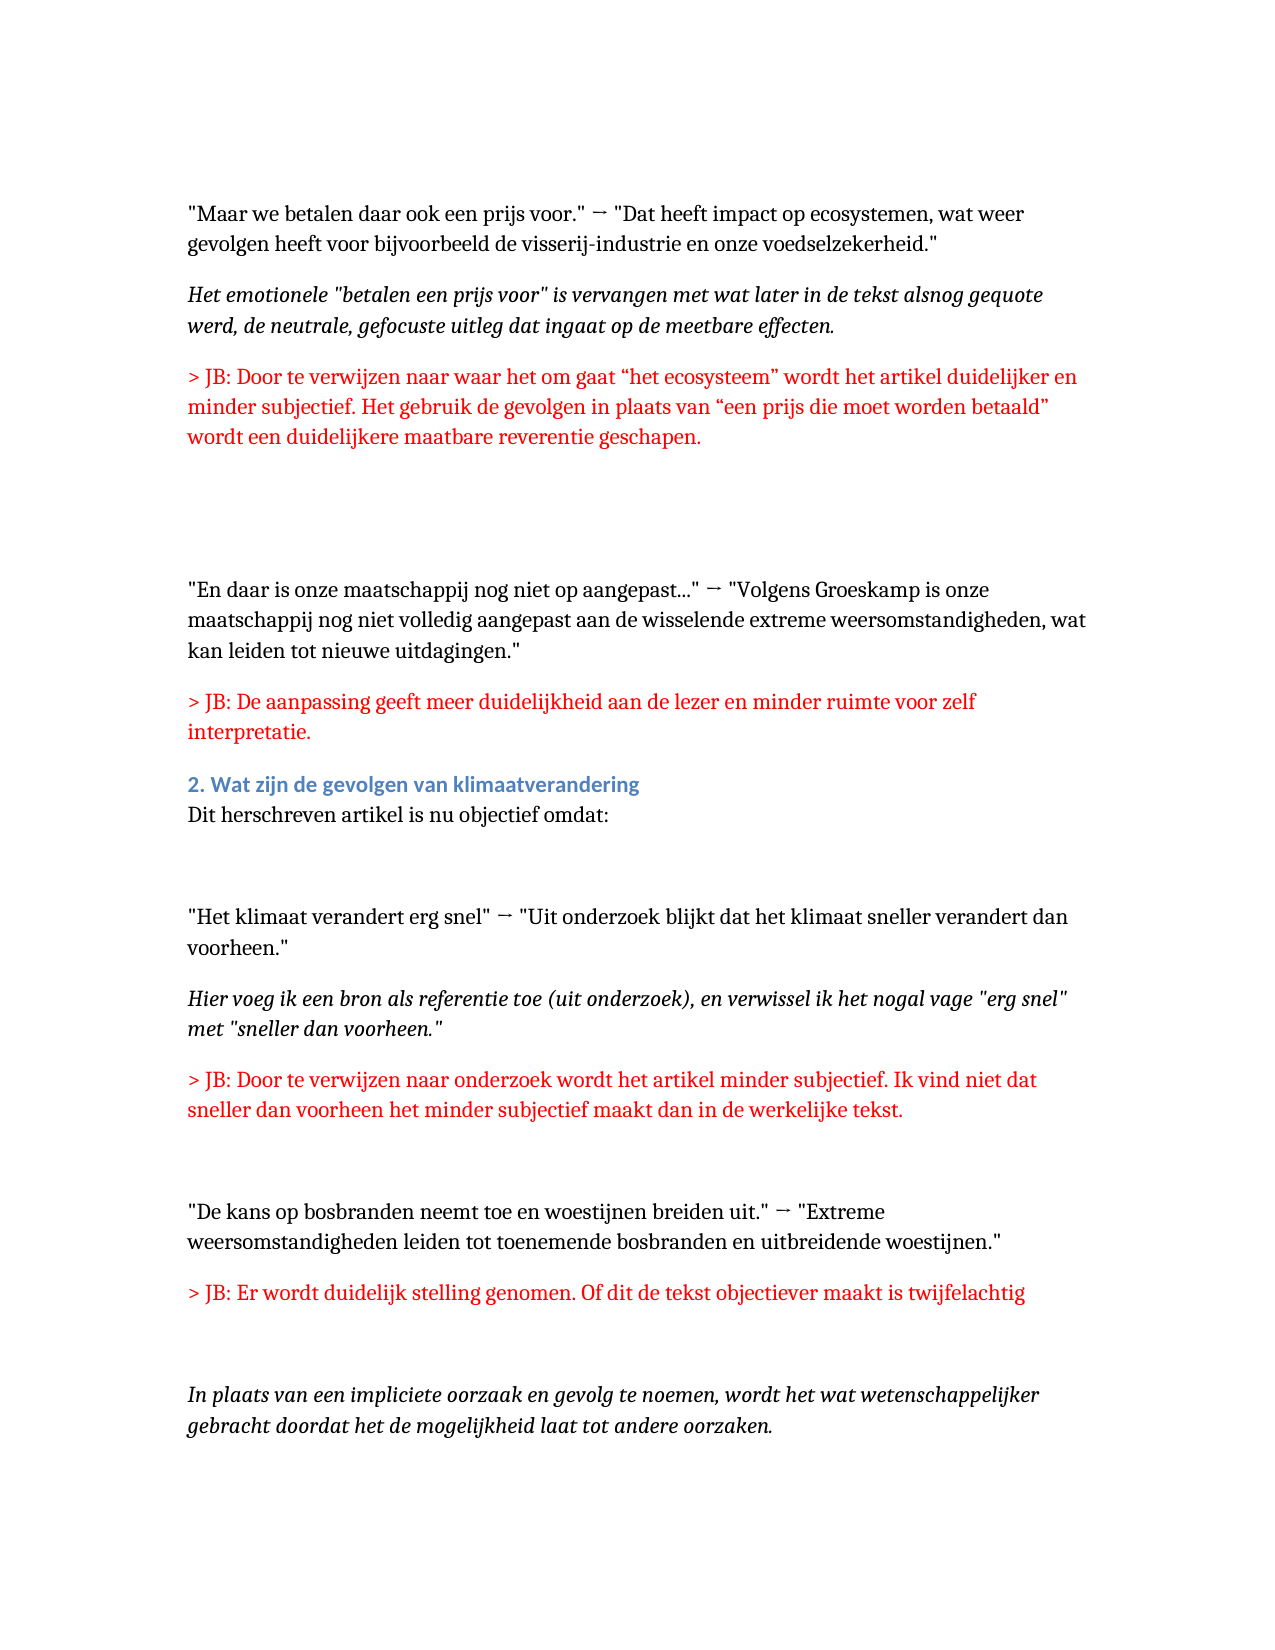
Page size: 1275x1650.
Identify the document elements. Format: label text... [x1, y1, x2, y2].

text "De kans op bosbranden neemt toe en woestijnen breiden uit." → "Extreme weersomstandigheden leiden tot toenemende bosbranden en uitbreidende woestijnen." [187, 1199, 1087, 1255]
text Hier voeg ik een bron als referentie toe (uit onderzoek), en verwissel ik het nogal vage "erg snel" met "sneller dan voorheen." [187, 985, 1087, 1042]
text "Het klimaat verandert erg snel" → "Uit onderzoek blijkt dat het klimaat sneller verandert dan voorheen." [187, 904, 1087, 961]
text "En daar is onze maatschappij nog niet op aangepast..." → "Volgens Groeskamp is onze maatschappij nog niet volledig aangepast aan de wisselende extreme weersomstandigheden, wat kan leiden tot nieuwe uitdagingen." [187, 577, 1087, 664]
subtitle 2. Wat zijn de gevolgen van klimaatverandering [187, 770, 1087, 798]
text > JB: Door te verwijzen naar onderzoek wordt het artikel minder subjectief. Ik vind niet dat sneller dan voorheen het minder subjectief maakt dan in de werkelijke tekst. [187, 1067, 1087, 1123]
text In plaats van een impliciete oorzaak en gevolg te noemen, wordt het wat wetenschappelijker gebracht doordat het de mogelijkheid laat tot andere oorzaken. [187, 1382, 1087, 1439]
text > JB: Er wordt duidelijk stelling genomen. Of dit de tekst objectiever maakt is twijfelachtig [187, 1280, 1087, 1306]
text Dit herschreven artikel is nu objectief omdat: [187, 802, 1087, 828]
text Het emotionele "betalen een prijs voor" is vervangen met wat later in de tekst alsnog gequote werd, de neutrale, gefocuste uitleg dat ingaat op de meetbare effecten. [187, 282, 1087, 339]
text "Maar we betalen daar ook een prijs voor." → "Dat heeft impact op ecosystemen, wat weer gevolgen heeft voor bijvoorbeeld de visserij-industrie en onze voedselzekerheid." [187, 201, 1087, 258]
text > JB: Door te verwijzen naar waar het om gaat “het ecosysteem” wordt het artikel duidelijker en minder subjectief. Het gebruik de gevolgen in plaats van “een prijs die moet worden betaald” wordt een duidelijkere maatbare reverentie geschapen. [187, 363, 1087, 450]
text > JB: De aanpassing geeft meer duidelijkheid aan de lezer en minder ruimte voor zelf interpretatie. [187, 688, 1087, 745]
